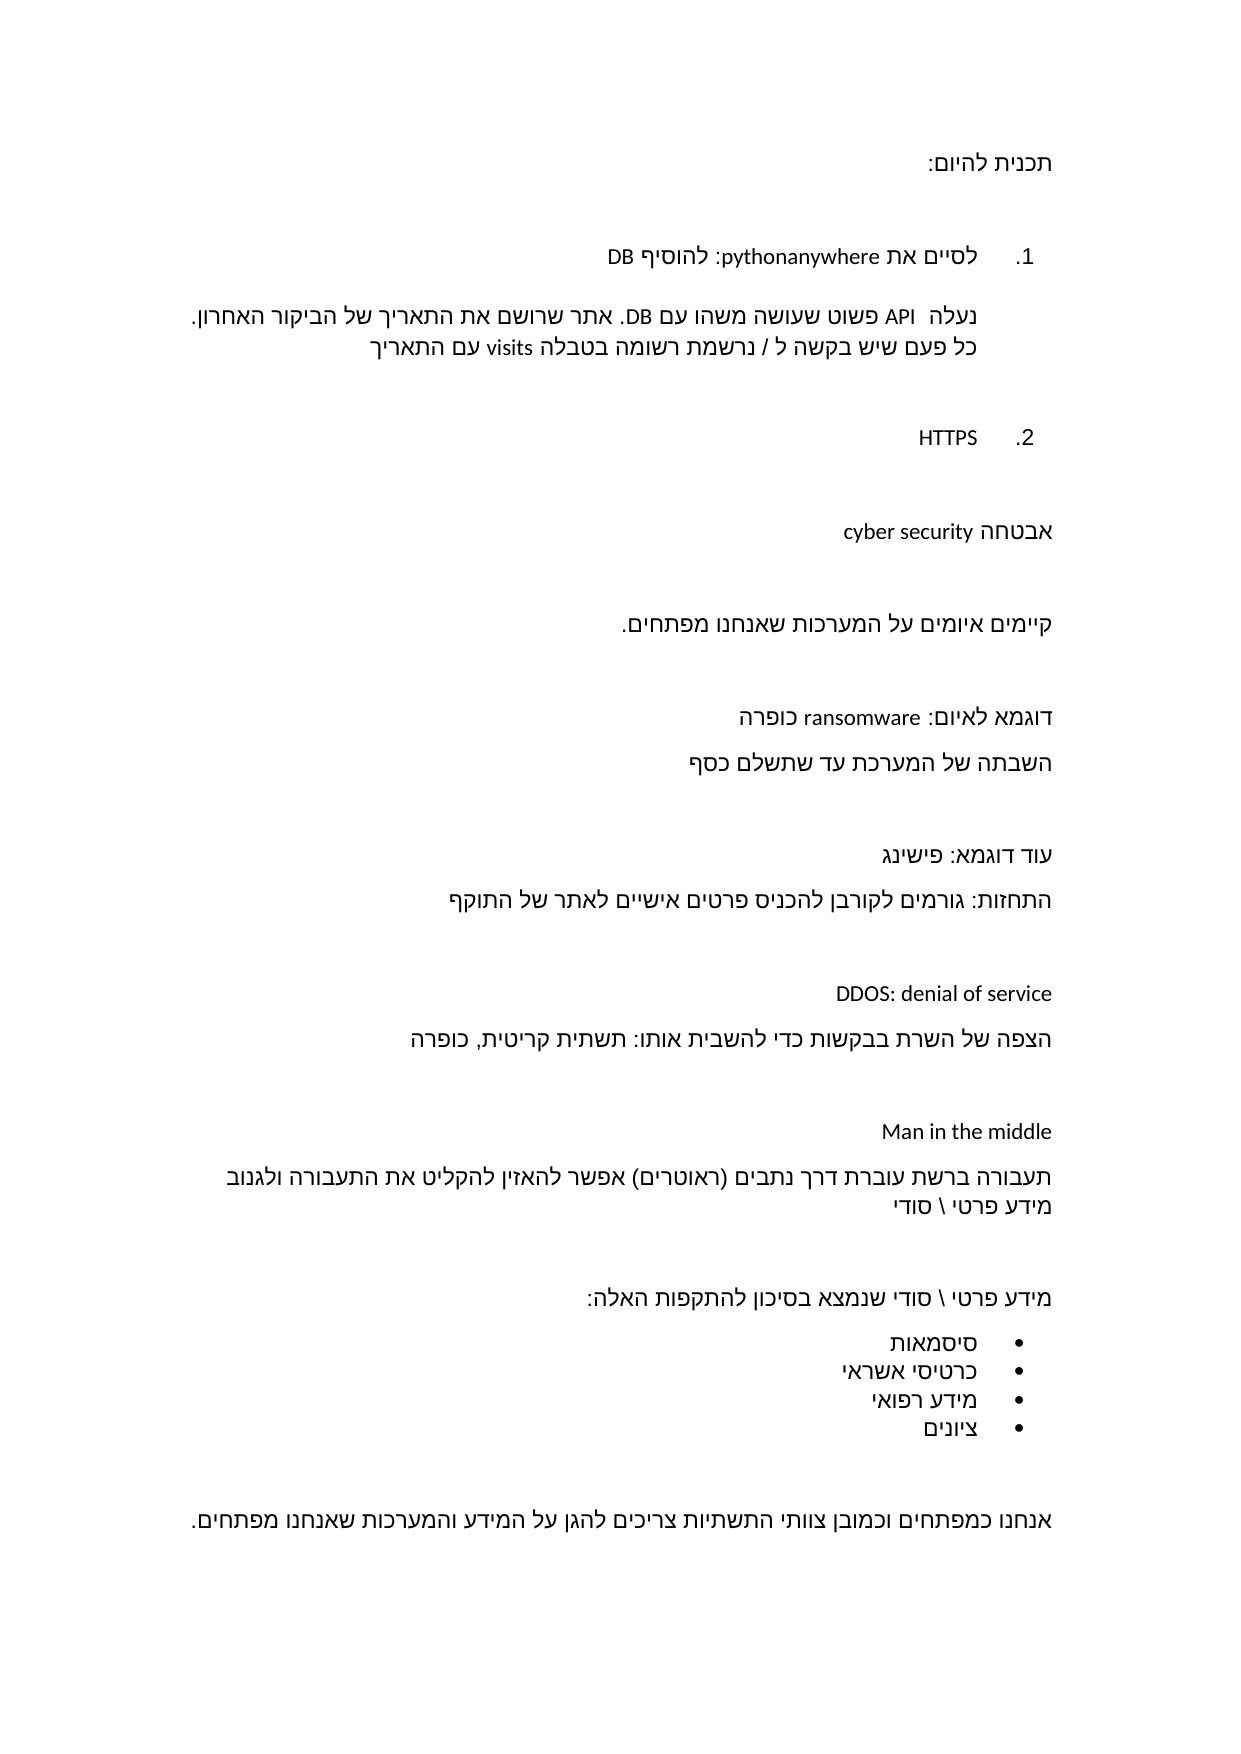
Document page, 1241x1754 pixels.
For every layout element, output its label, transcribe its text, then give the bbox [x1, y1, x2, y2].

list ציונים [187, 1415, 1015, 1442]
list HTTPS [187, 423, 1015, 451]
text אנחנו כמפתחים וכמובן צוותי התשתיות צריכים להגן על המידע והמערכות שאנחנו מפתחים. [187, 1507, 1053, 1533]
text השבתה של המערכת עד שתשלם כסף [187, 749, 1053, 776]
text קיימים איומים על המערכות שאנחנו מפתחים. [187, 611, 1053, 637]
text DDOS: denial of service [187, 979, 1053, 1007]
list נעלה API פשוט שעושה משהו עם DB. אתר שרושם את התאריך של הביקור האחרון. [187, 302, 978, 330]
text Man in the middle [187, 1117, 1053, 1146]
list כרטיסי אשראי [187, 1358, 1015, 1385]
text אבטחה cyber security [187, 517, 1053, 545]
text תכנית להיום: [187, 150, 1053, 176]
text מידע פרטי \ סודי שנמצא בסיכון להתקפות האלה: [187, 1285, 1053, 1311]
text הצפה של השרת בבקשות כדי להשבית אותו: תשתית קריטית, כופרה [187, 1026, 1053, 1052]
list מידע רפואי [187, 1387, 1015, 1413]
list לסיים את pythonanywhere: להוסיף DB [187, 242, 1015, 270]
text עוד דוגמא: פישינג [187, 842, 1053, 868]
text תעבורה ברשת עוברת דרך נתבים (ראוטרים) אפשר להאזין להקליט את התעבורה ולגנוב מידע פרטי \ סודי [187, 1164, 1053, 1219]
list סיסמאות [187, 1330, 1015, 1356]
text התחזות: גורמים לקורבן להכניס פרטים אישיים לאתר של התוקף [187, 887, 1053, 913]
text דוגמא לאיום: ransomware כופרה [187, 703, 1053, 731]
list כל פעם שיש בקשה ל / נרשמת רשומה בטבלה visits עם התאריך [187, 333, 978, 361]
